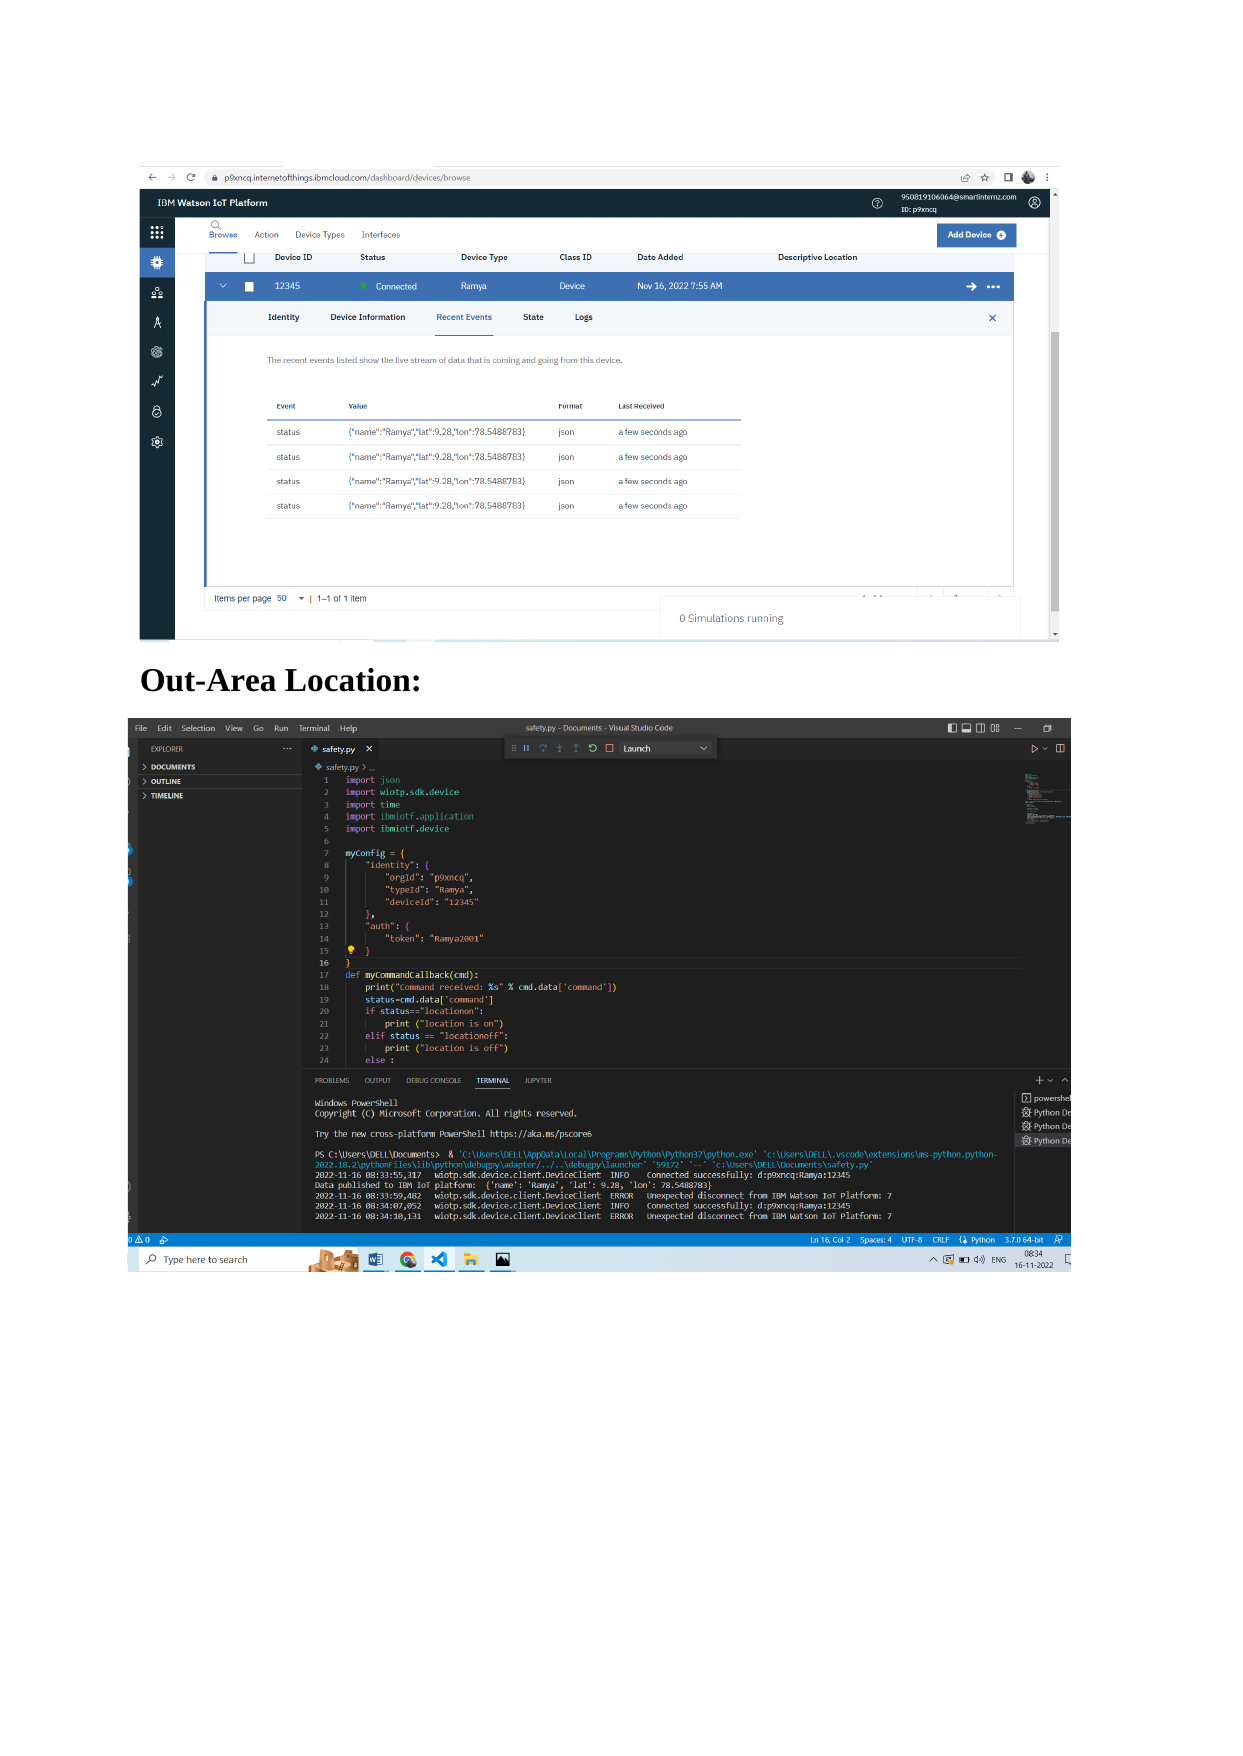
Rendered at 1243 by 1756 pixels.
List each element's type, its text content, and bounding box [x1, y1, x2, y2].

picture [139, 166, 1060, 642]
text Out-Area Location: [139, 660, 1109, 698]
picture [127, 718, 1071, 1272]
